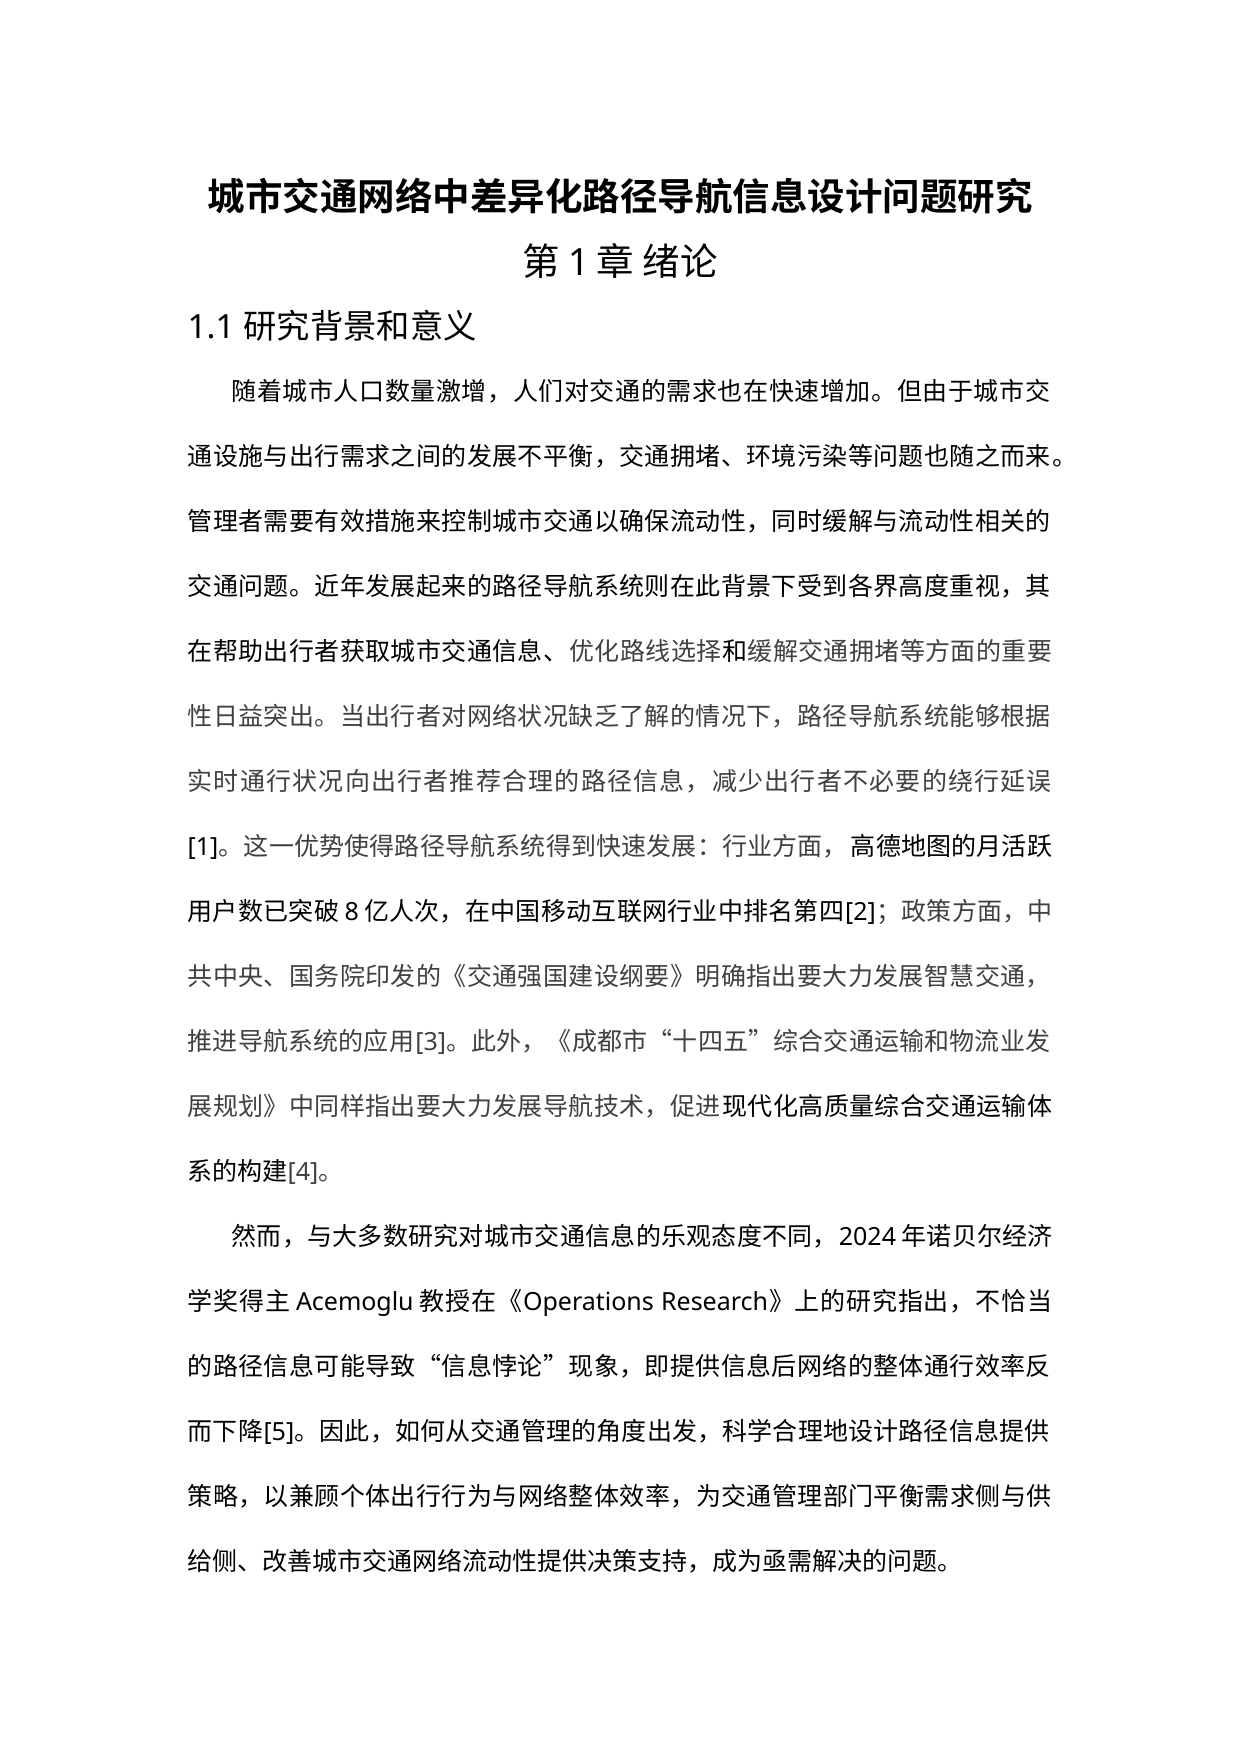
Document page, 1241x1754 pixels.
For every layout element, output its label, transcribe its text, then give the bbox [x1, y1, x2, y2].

text 第1章 绪论 [187, 227, 1053, 292]
text 随着城市人口数量激增，人们对交通的需求也在快速增加。但由于城市交通设施与出行需求之间的发展不平衡，交通拥堵、环境污染等问题也随之而来。管理者需要有效措施来控制城市交通以确保流动性，同时缓解与流动性相关的交通问题。近年发展起来的路径导航系统则在此背景下受到各界高度重视，其在帮助出行者获取城市交通信息、优化路线选择和缓解交通拥堵等方面的重要性日益突出。当出行者对网络状况缺乏了解的情况下，路径导航系统能够根据实时通行状况向出行者推荐合理的路径信息，减少出行者不必要的绕行延误[1]。这一优势使得路径导航系统得到快速发展：行业方面，高德地图的月活跃用户数已突破8亿人次，在中国移动互联网行业中排名第四[2]；政策方面，中共中央、国务院印发的《交通强国建设纲要》明确指出要大力发展智慧交通，推进导航系统的应用[3]。此外，《成都市“十四五”综合交通运输和物流业发展规划》中同样指出要大力发展导航技术，促进现代化高质量综合交通运输体系的构建[4]。 [187, 357, 1053, 1202]
text 1.1 研究背景和意义 [187, 292, 1053, 357]
text 城市交通网络中差异化路径导航信息设计问题研究 [187, 162, 1053, 227]
text 然而，与大多数研究对城市交通信息的乐观态度不同，2024年诺贝尔经济学奖得主Acemoglu教授在《Operations Research》上的研究指出，不恰当的路径信息可能导致“信息悖论”现象，即提供信息后网络的整体通行效率反而下降[5]。因此，如何从交通管理的角度出发，科学合理地设计路径信息提供策略，以兼顾个体出行行为与网络整体效率，为交通管理部门平衡需求侧与供给侧、改善城市交通网络流动性提供决策支持，成为亟需解决的问题。 [187, 1202, 1053, 1592]
